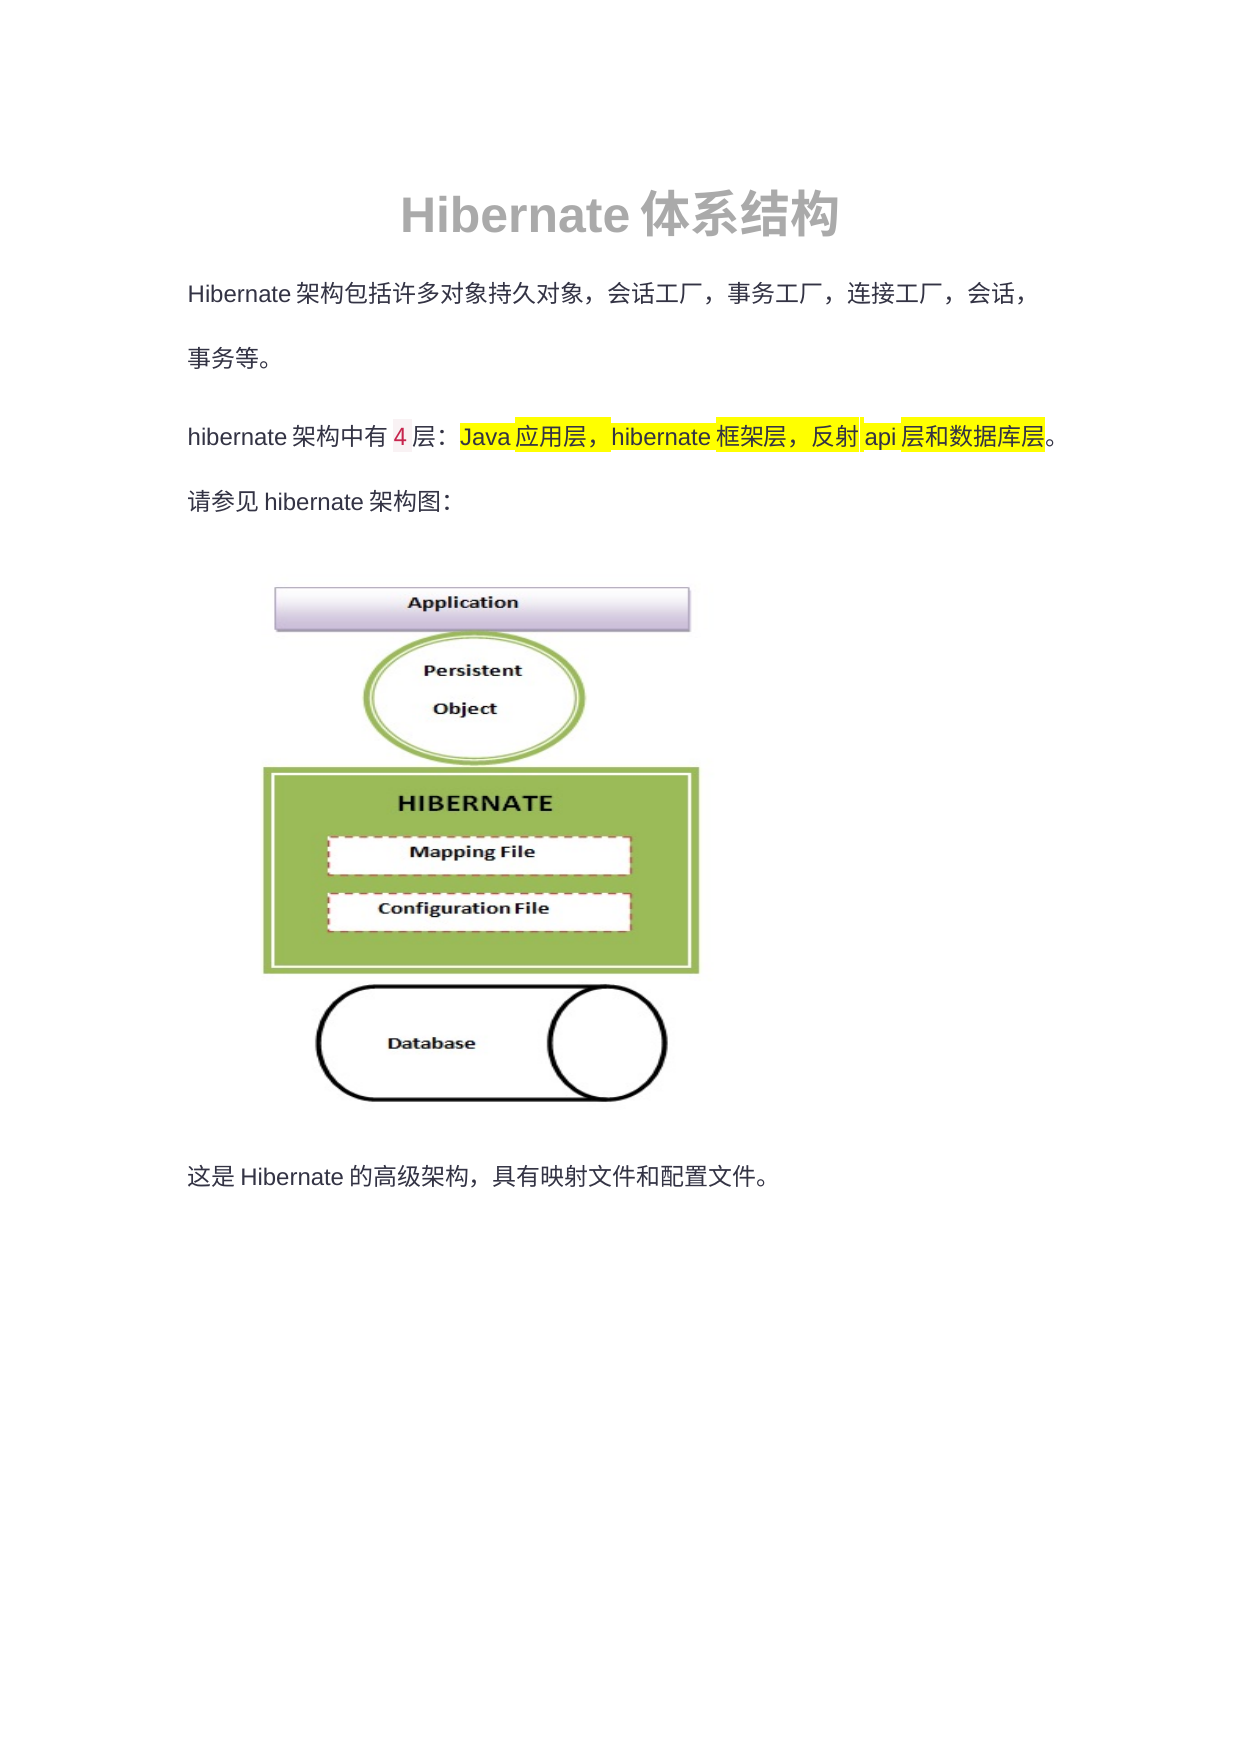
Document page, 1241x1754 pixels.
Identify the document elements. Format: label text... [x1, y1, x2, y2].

text Hibernate架构包括许多对象持久对象，会话工厂，事务工厂，连接工厂，会话，事务等。 [187, 259, 1053, 389]
subtitle Hibernate体系结构 [187, 162, 1053, 259]
text 这是Hibernate的高级架构，具有映射文件和配置文件。 [187, 1142, 1053, 1207]
picture [187, 556, 787, 1118]
text hibernate架构中有4层：Java应用层，hibernate框架层，反射api层和数据库层。请参见hibernate架构图： [187, 402, 1053, 532]
